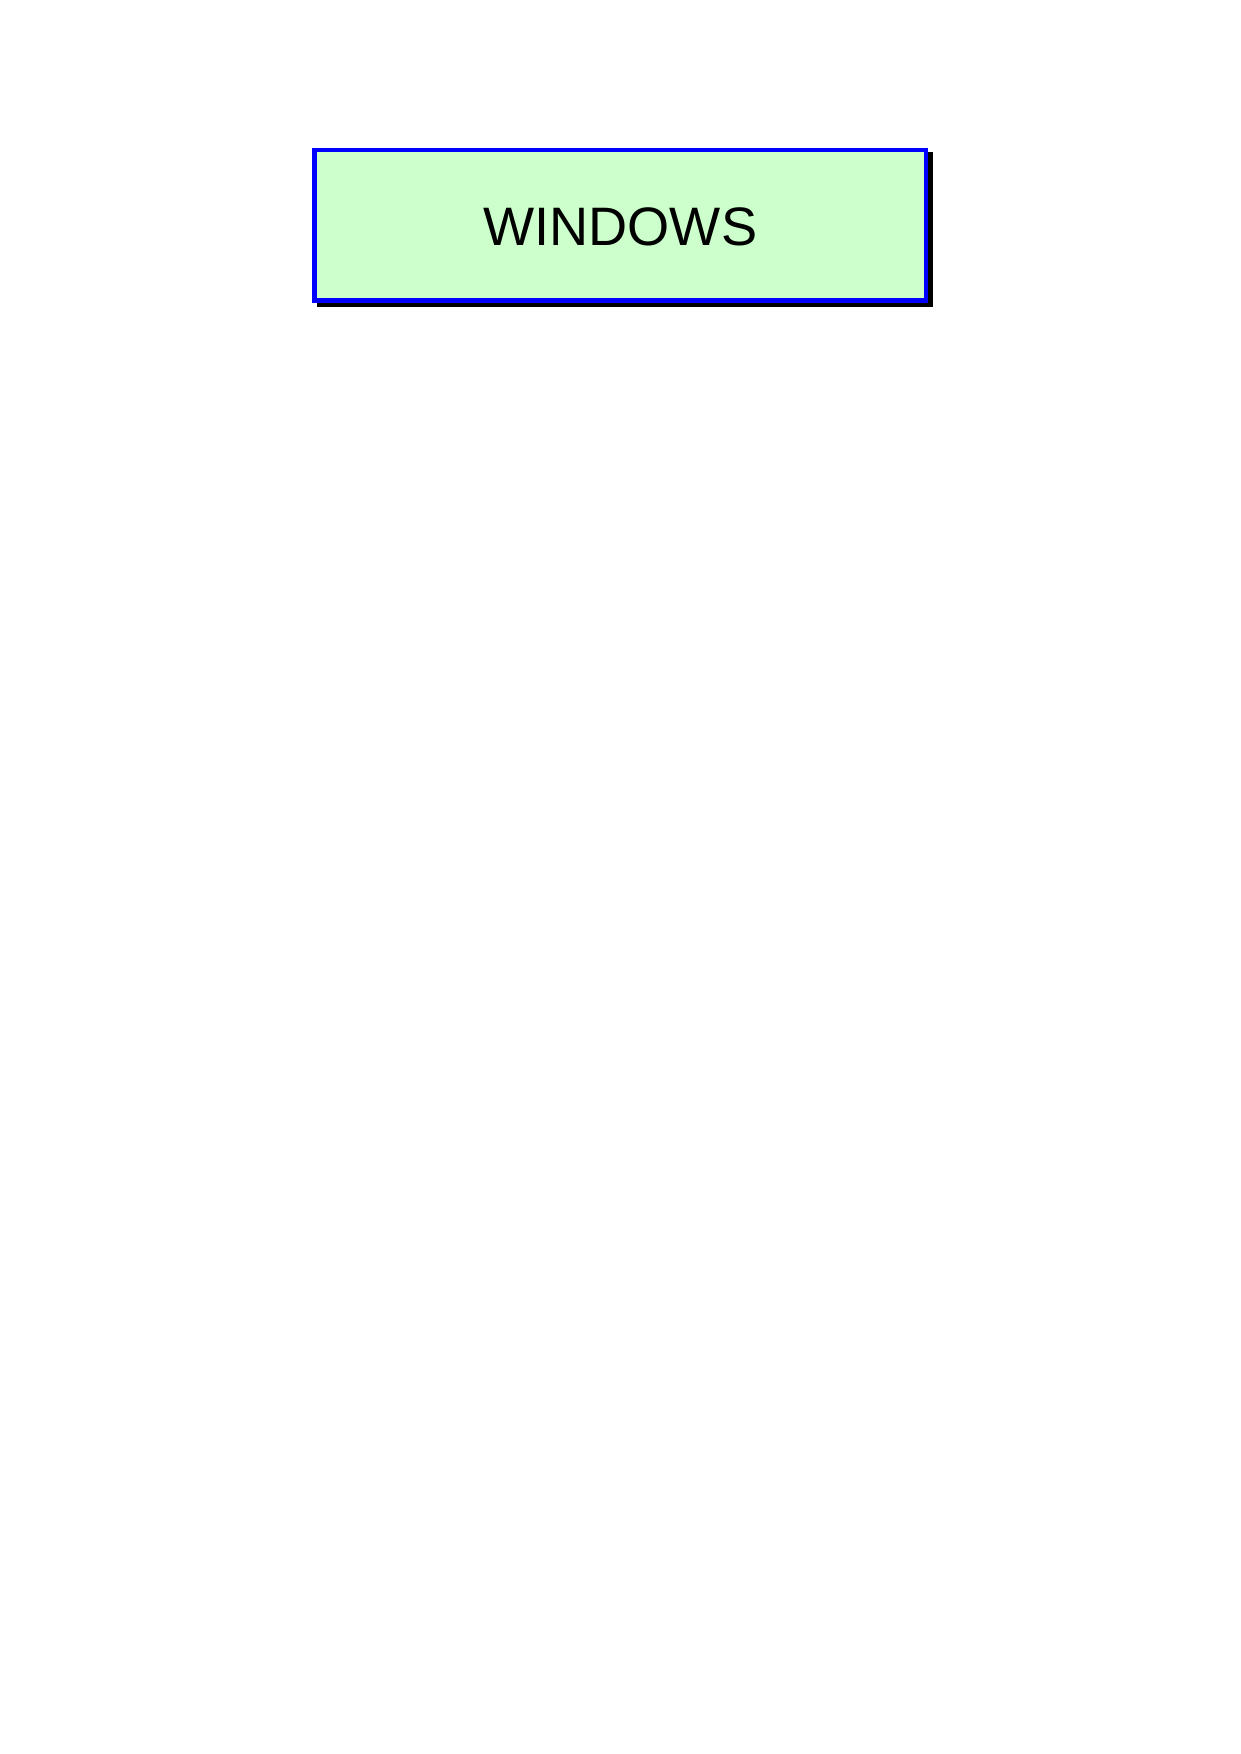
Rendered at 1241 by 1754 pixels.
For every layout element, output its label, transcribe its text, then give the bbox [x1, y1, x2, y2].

text WINDOWS [317, 152, 924, 298]
